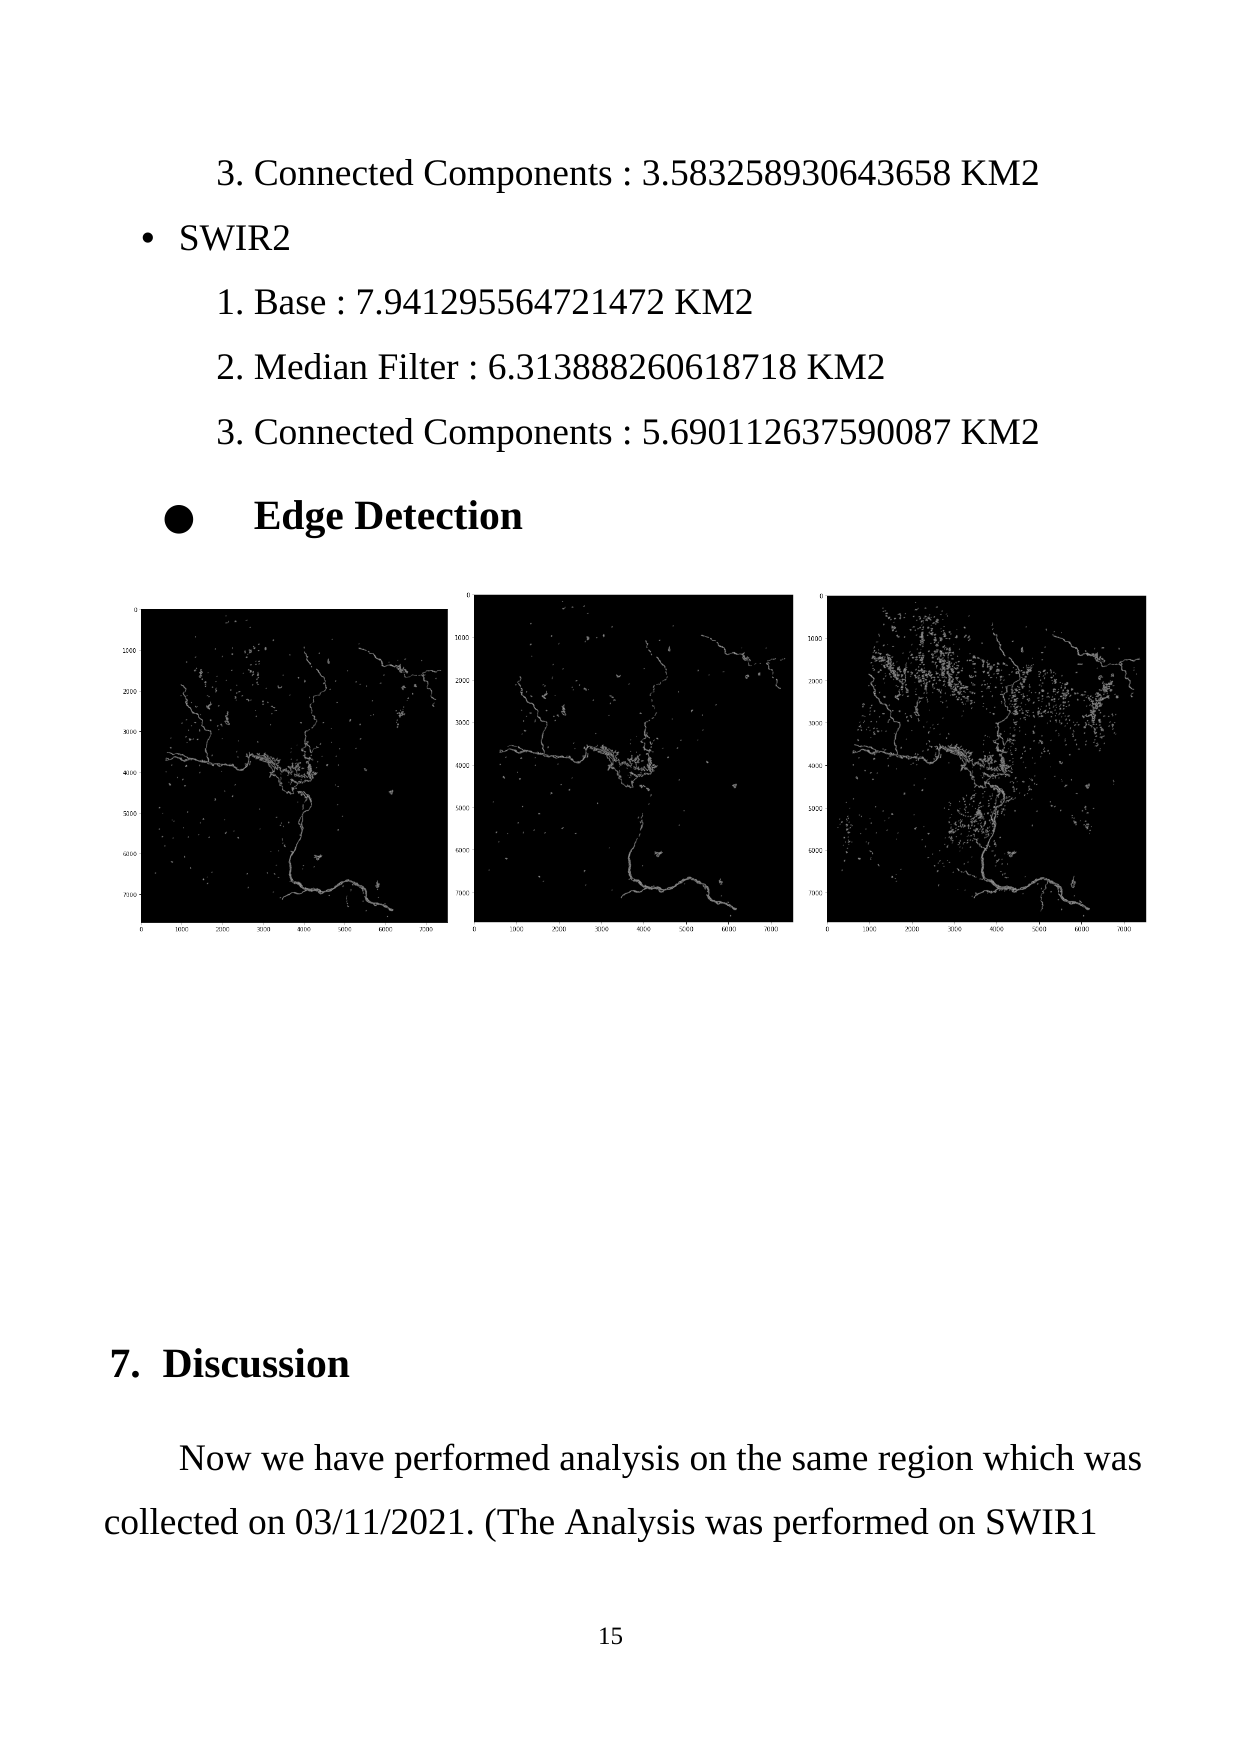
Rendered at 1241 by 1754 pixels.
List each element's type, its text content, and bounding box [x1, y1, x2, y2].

list SWIR2 [141, 215, 1191, 258]
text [103, 1435, 1191, 1543]
list Base : 7.941295564721472 KM2 [216, 280, 1191, 323]
list Discussion [109, 1338, 1191, 1386]
list Connected Components : 3.583258930643658 KM2 [216, 150, 1191, 193]
list Median Filter : 6.313888260618718 KM2 [216, 344, 1191, 387]
picture [118, 589, 797, 936]
list Edge Detection [162, 474, 1191, 551]
picture [803, 589, 1150, 936]
list Connected Components : 5.690112637590087 KM2 [216, 409, 1191, 452]
